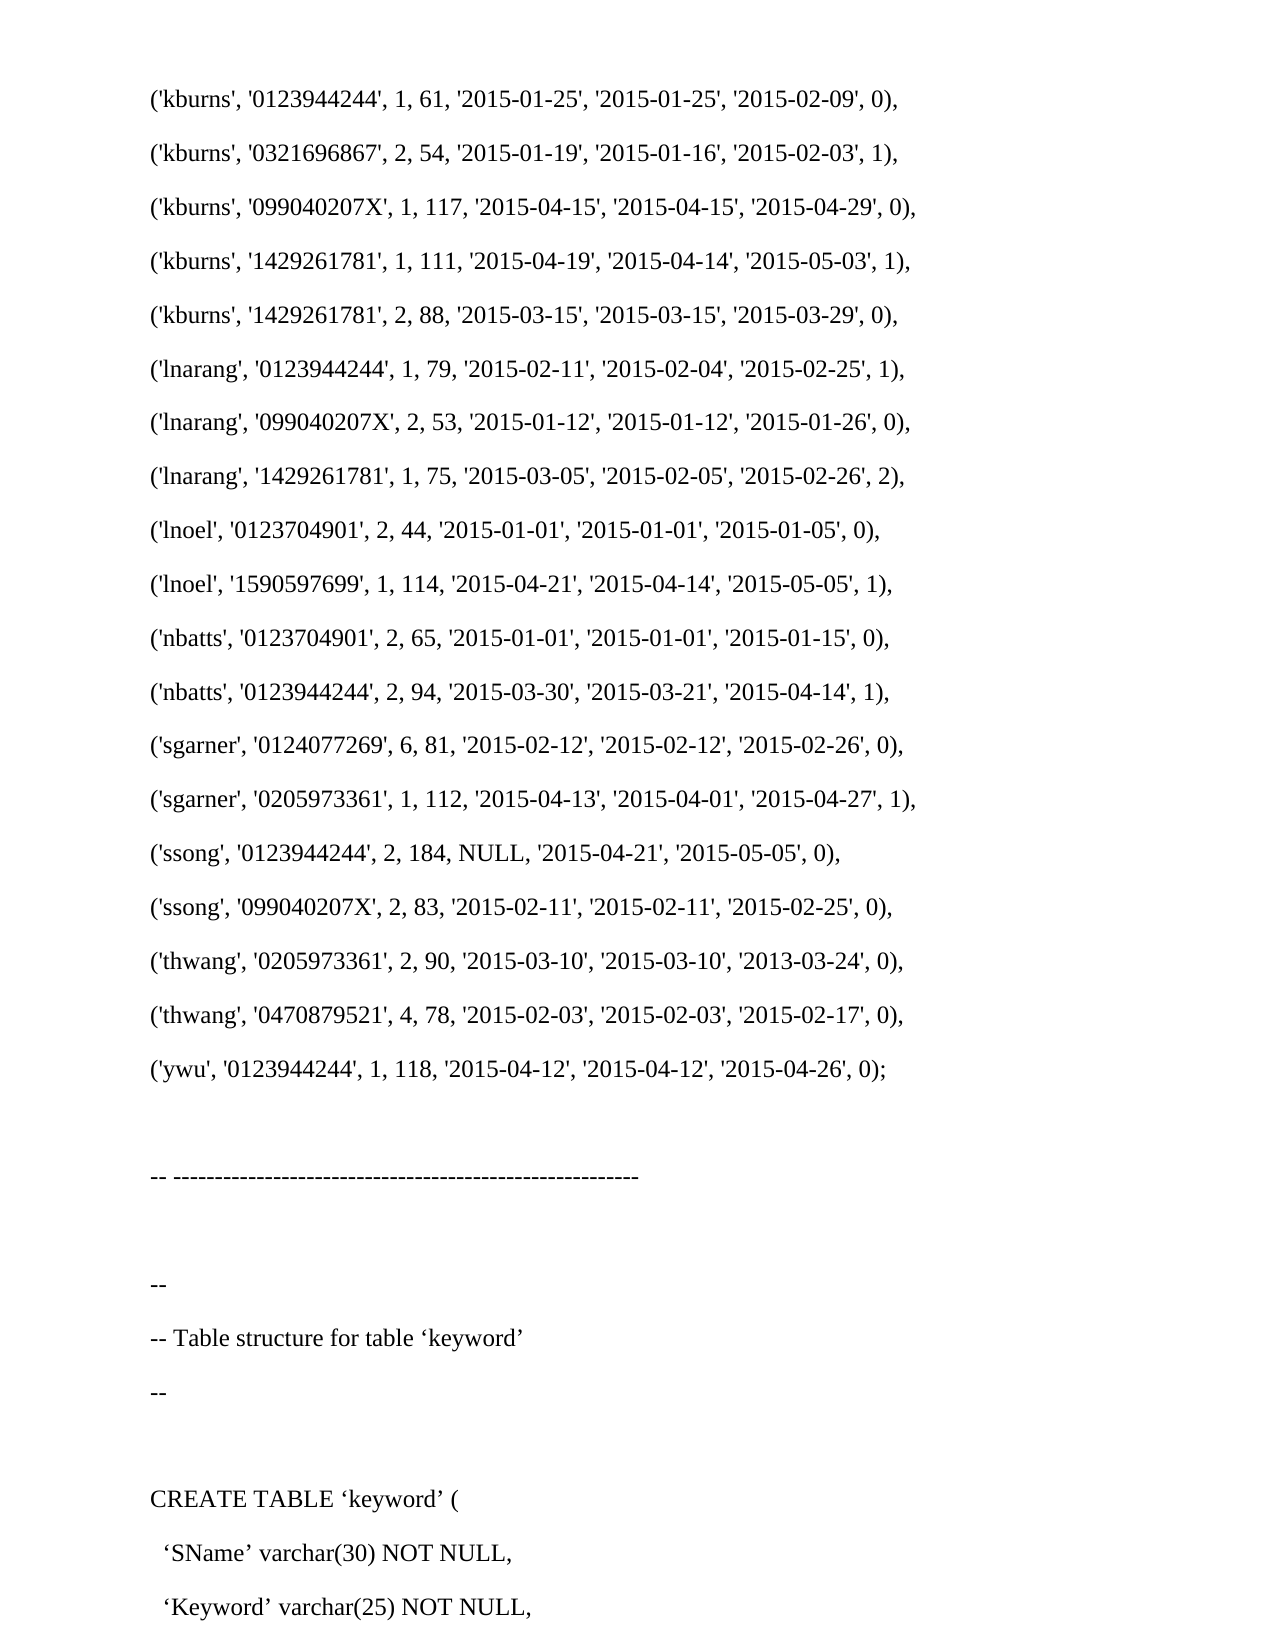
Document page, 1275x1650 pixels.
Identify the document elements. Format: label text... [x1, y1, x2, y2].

text ('kburns', '1429261781', 2, 88, '2015-03-15', '2015-03-15', '2015-03-29', 0), [150, 300, 1125, 328]
text ‘Keyword’ varchar(25) NOT NULL, [150, 1592, 1125, 1621]
text ('nbatts', '0123704901', 2, 65, '2015-01-01', '2015-01-01', '2015-01-15', 0), [150, 623, 1125, 652]
text ('lnarang', '0123944244', 1, 79, '2015-02-11', '2015-02-04', '2015-02-25', 1), [150, 354, 1125, 382]
text ('thwang', '0470879521', 4, 78, '2015-02-03', '2015-02-03', '2015-02-17', 0), [150, 1000, 1125, 1029]
text ('kburns', '1429261781', 1, 111, '2015-04-19', '2015-04-14', '2015-05-03', 1), [150, 246, 1125, 275]
text -- -------------------------------------------------------- [150, 1161, 1125, 1190]
text ('ssong', '0123944244', 2, 184, NULL, '2015-04-21', '2015-05-05', 0), [150, 838, 1125, 867]
text ('lnarang', '1429261781', 1, 75, '2015-03-05', '2015-02-05', '2015-02-26', 2), [150, 461, 1125, 490]
text ('kburns', '0321696867', 2, 54, '2015-01-19', '2015-01-16', '2015-02-03', 1), [150, 138, 1125, 167]
text ('lnoel', '0123704901', 2, 44, '2015-01-01', '2015-01-01', '2015-01-05', 0), [150, 515, 1125, 544]
text ('kburns', '099040207X', 1, 117, '2015-04-15', '2015-04-15', '2015-04-29', 0), [150, 192, 1125, 221]
text ('lnarang', '099040207X', 2, 53, '2015-01-12', '2015-01-12', '2015-01-26', 0), [150, 407, 1125, 436]
text ('kburns', '0123944244', 1, 61, '2015-01-25', '2015-01-25', '2015-02-09', 0), [150, 84, 1125, 113]
text -- [150, 1377, 1125, 1406]
text ‘SName’ varchar(30) NOT NULL, [150, 1538, 1125, 1567]
text ('ywu', '0123944244', 1, 118, '2015-04-12', '2015-04-12', '2015-04-26', 0); [150, 1054, 1125, 1082]
text -- [150, 1269, 1125, 1298]
text ('nbatts', '0123944244', 2, 94, '2015-03-30', '2015-03-21', '2015-04-14', 1), [150, 677, 1125, 706]
text ('sgarner', '0205973361', 1, 112, '2015-04-13', '2015-04-01', '2015-04-27', 1), [150, 784, 1125, 813]
text CREATE TABLE ‘keyword’ ( [150, 1484, 1125, 1513]
text ('thwang', '0205973361', 2, 90, '2015-03-10', '2015-03-10', '2013-03-24', 0), [150, 946, 1125, 975]
text ('ssong', '099040207X', 2, 83, '2015-02-11', '2015-02-11', '2015-02-25', 0), [150, 892, 1125, 921]
text -- Table structure for table ‘keyword’ [150, 1323, 1125, 1352]
text ('lnoel', '1590597699', 1, 114, '2015-04-21', '2015-04-14', '2015-05-05', 1), [150, 569, 1125, 598]
text ('sgarner', '0124077269', 6, 81, '2015-02-12', '2015-02-12', '2015-02-26', 0), [150, 731, 1125, 759]
